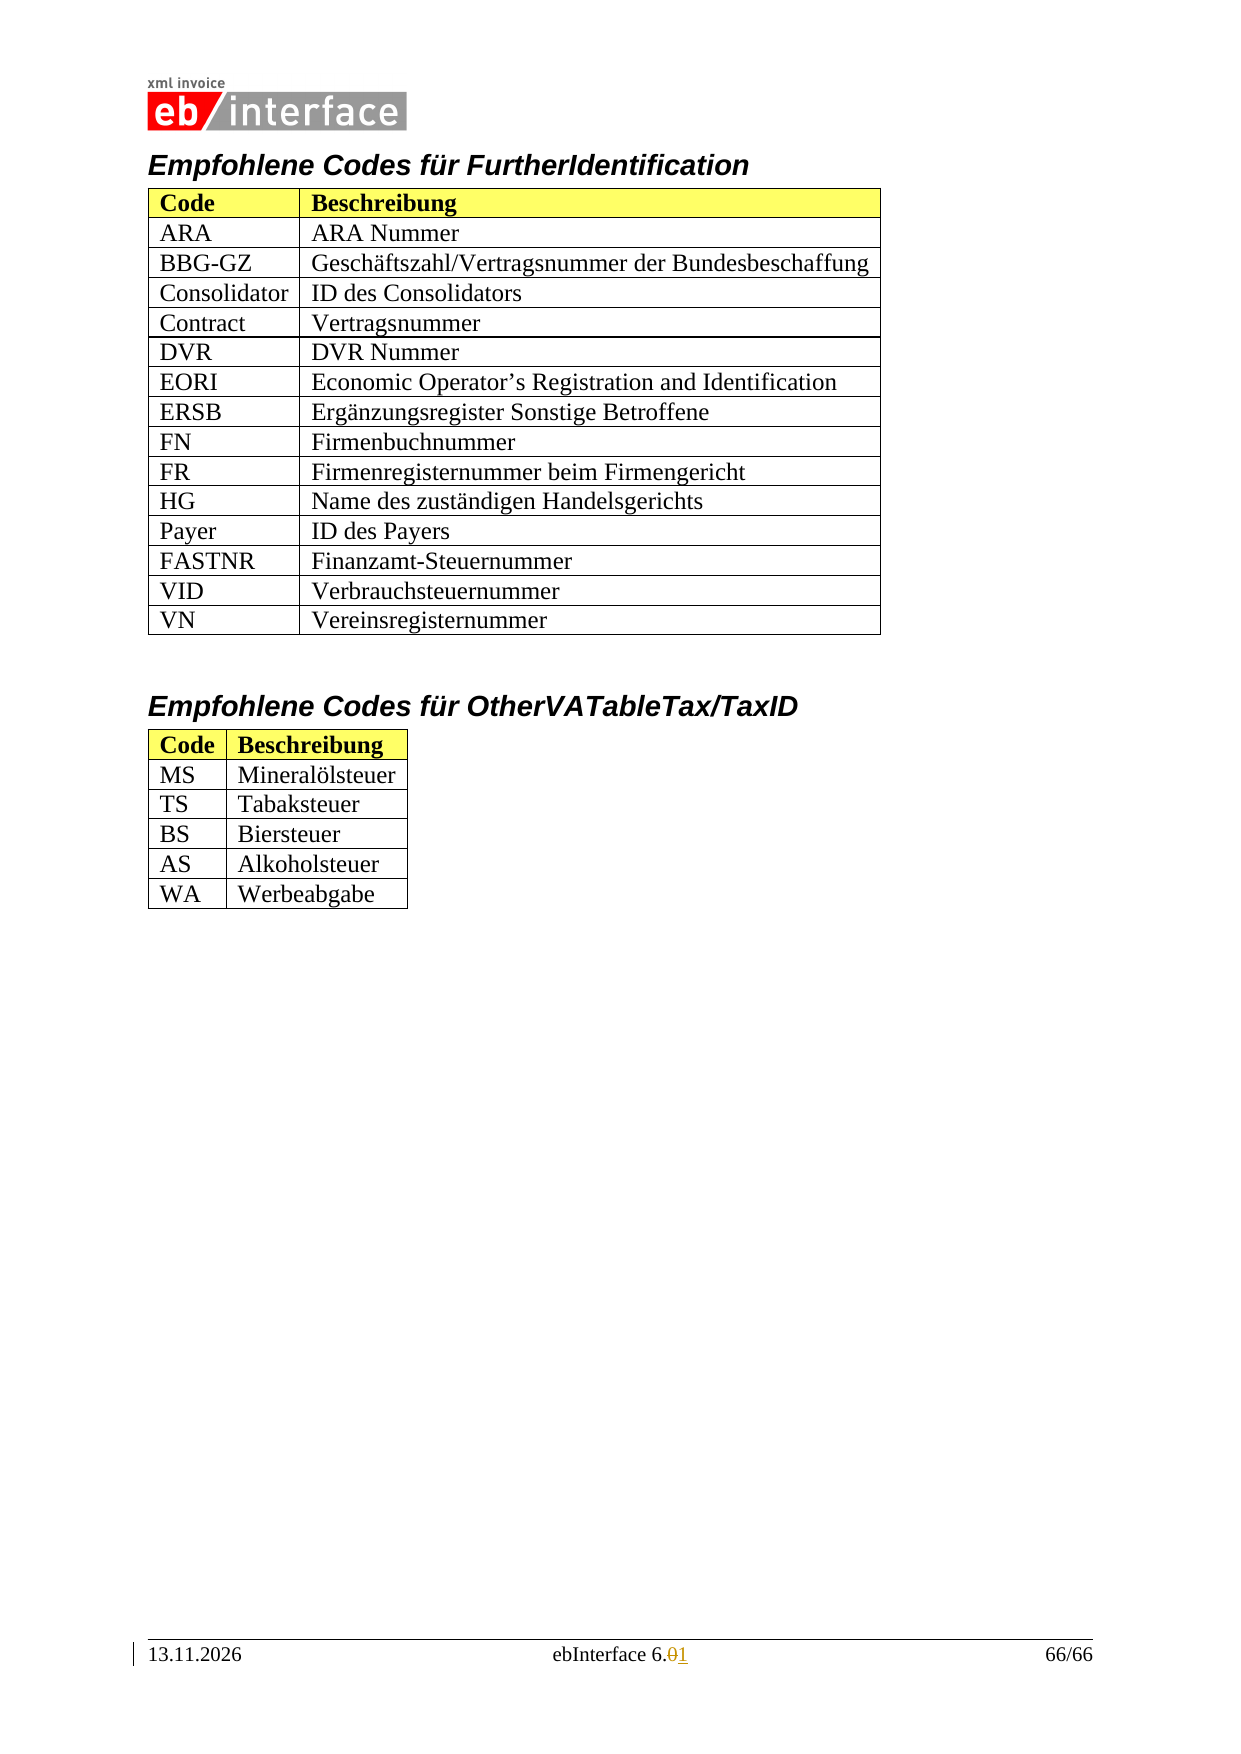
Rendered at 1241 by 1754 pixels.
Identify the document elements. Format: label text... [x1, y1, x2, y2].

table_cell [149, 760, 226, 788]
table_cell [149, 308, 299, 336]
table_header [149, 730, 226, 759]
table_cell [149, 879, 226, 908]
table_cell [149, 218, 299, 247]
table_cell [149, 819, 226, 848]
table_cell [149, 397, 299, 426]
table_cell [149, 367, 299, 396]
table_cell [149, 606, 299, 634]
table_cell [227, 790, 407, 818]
subtitle Empfohlene Codes für OtherVATableTax/TaxID [148, 689, 1093, 723]
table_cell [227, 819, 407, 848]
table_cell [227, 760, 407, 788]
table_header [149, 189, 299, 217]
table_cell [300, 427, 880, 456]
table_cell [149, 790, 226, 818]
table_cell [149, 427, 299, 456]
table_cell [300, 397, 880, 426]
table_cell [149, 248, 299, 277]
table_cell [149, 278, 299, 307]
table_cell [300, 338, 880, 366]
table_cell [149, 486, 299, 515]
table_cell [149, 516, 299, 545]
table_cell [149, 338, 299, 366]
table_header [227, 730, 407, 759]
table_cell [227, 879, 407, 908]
subtitle Empfohlene Codes für FurtherIdentification [148, 148, 1093, 181]
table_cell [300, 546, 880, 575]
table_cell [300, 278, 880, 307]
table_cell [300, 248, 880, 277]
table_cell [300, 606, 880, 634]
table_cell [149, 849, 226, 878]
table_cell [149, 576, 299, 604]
picture [147, 73, 407, 134]
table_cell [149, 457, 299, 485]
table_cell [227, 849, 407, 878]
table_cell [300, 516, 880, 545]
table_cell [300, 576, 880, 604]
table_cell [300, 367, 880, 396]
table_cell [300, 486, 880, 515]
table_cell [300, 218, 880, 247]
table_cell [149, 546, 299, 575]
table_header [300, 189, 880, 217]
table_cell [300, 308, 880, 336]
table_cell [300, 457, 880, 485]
